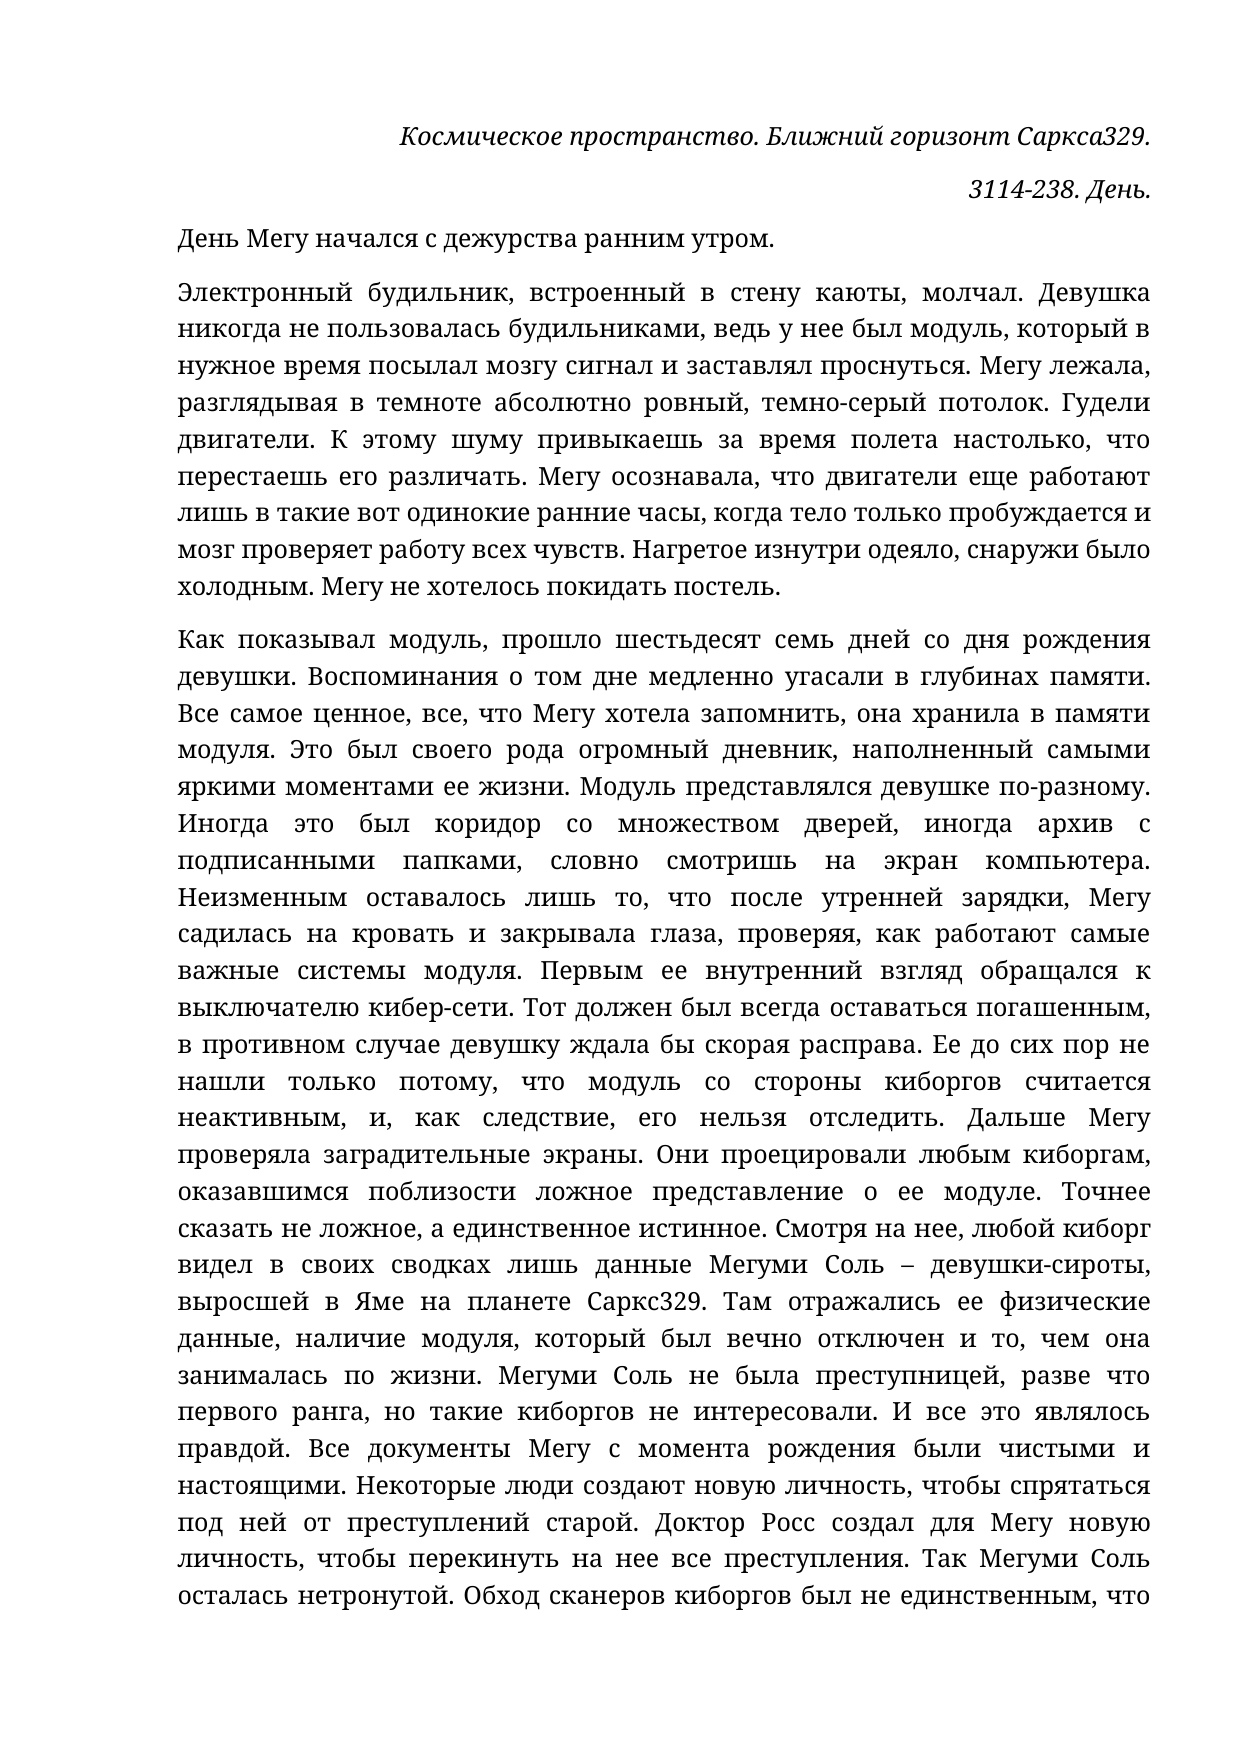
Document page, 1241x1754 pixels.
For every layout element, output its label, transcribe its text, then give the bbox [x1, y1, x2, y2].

text День Мегу начался с дежурства ранним утром. [177, 221, 1152, 255]
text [177, 622, 1152, 1612]
text Космическое пространство. Ближний горизонт Саркса329. [177, 118, 1152, 152]
text Электронный будильник, встроенный в стену каюты, молчал. Девушка никогда не пользовалась будильниками, ведь у нее был модуль, который в нужное время посылал мозгу сигнал и заставлял проснуться. Мегу лежала, разглядывая в темноте абсолютно ровный, темно-серый потолок. Гудели двигатели. К этому шуму привыкаешь за время полета настолько, что перестаешь его различать. Мегу осознавала, что двигатели еще работают лишь в такие вот одинокие ранние часы, когда тело только пробуждается и мозг проверяет работу всех чувств. Нагретое изнутри одеяло, снаружи было холодным. Мегу не хотелось покидать постель. [177, 274, 1152, 602]
subtitle 3114-238. День. [177, 172, 1152, 206]
